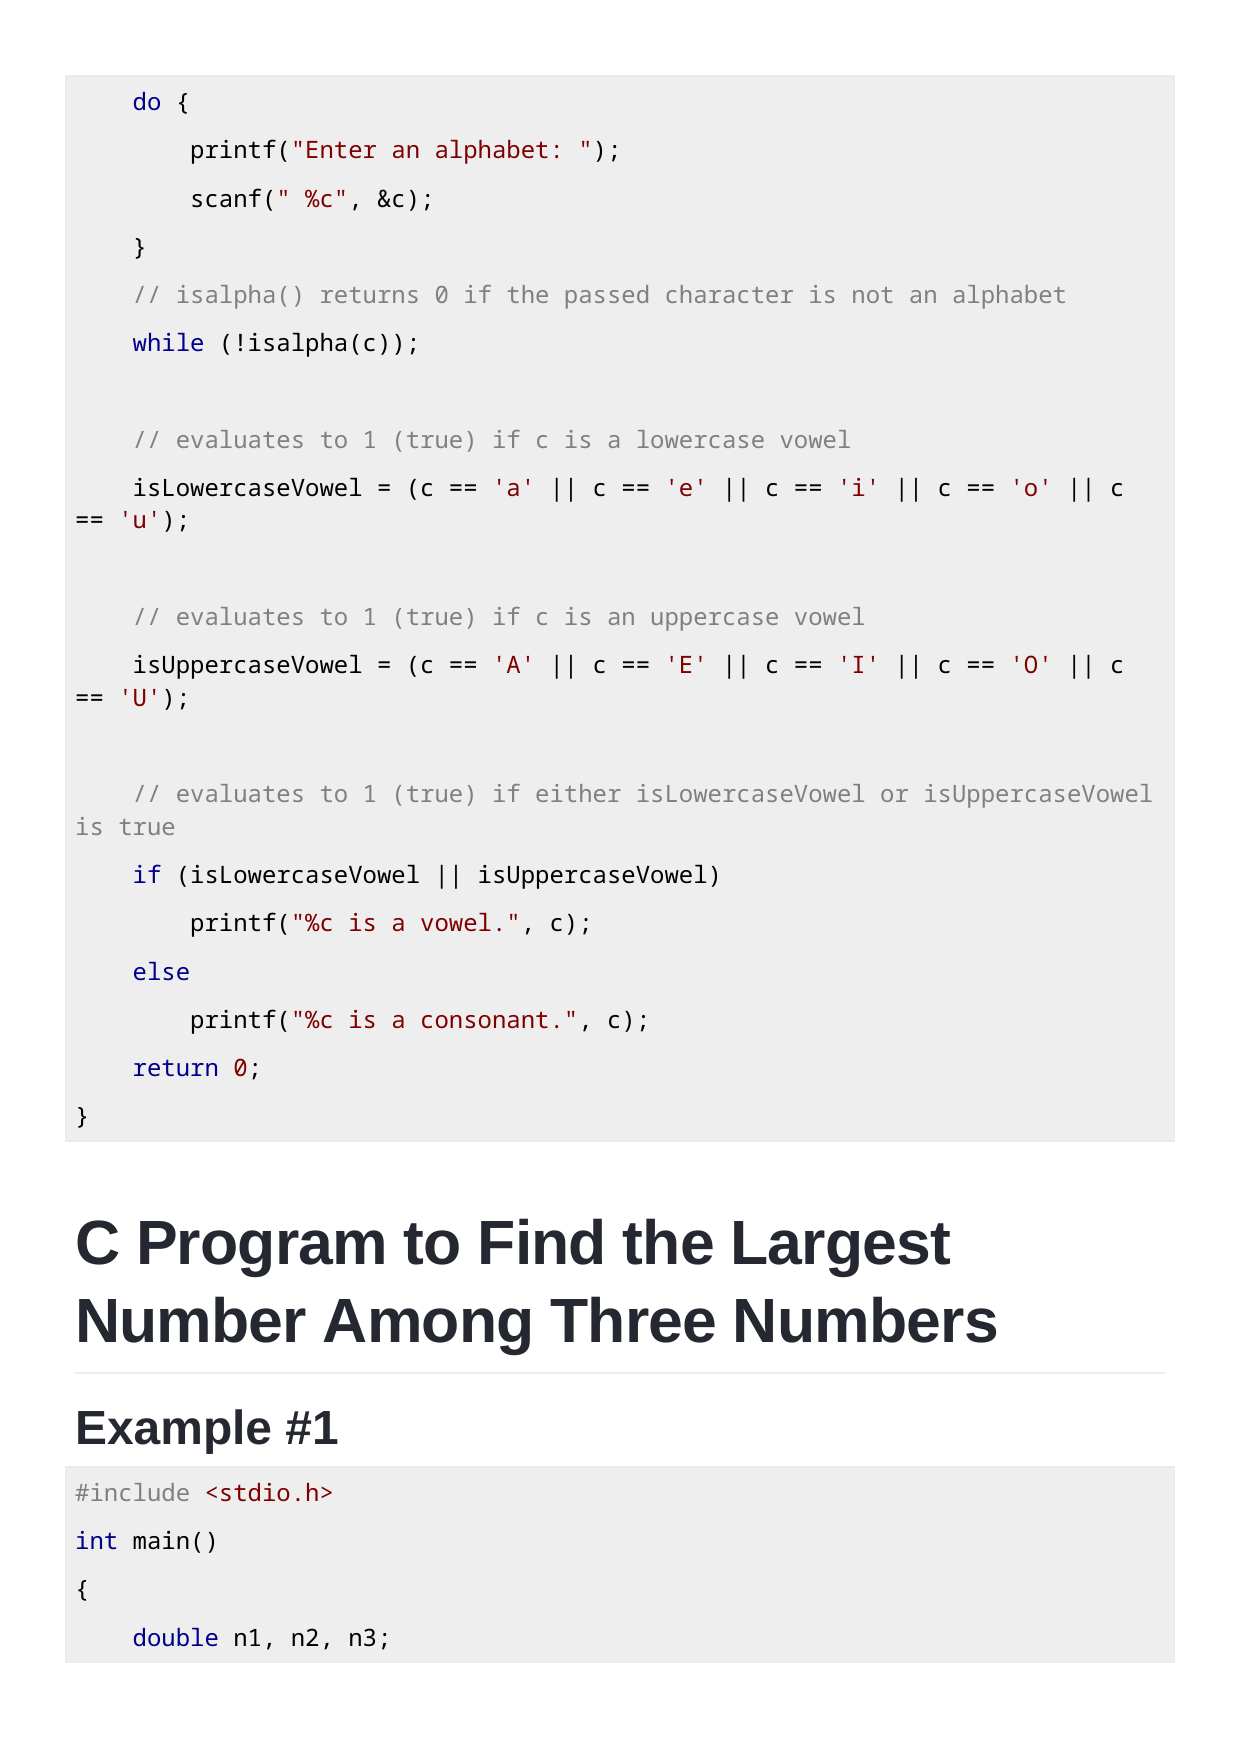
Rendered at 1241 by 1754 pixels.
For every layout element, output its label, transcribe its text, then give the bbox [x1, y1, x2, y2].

text return 0; [67, 1041, 1174, 1083]
text isUppercaseVowel = (c == 'A' || c == 'E' || c == 'I' || c == 'O' || c == 'U'); [67, 638, 1174, 713]
text #include <stdio.h> [67, 1468, 1174, 1508]
text // evaluates to 1 (true) if either isLowercaseVowel or isUppercaseVowel is true [67, 767, 1174, 842]
text double n1, n2, n3; [67, 1611, 1174, 1662]
text scanf(" %c", &c); [67, 171, 1174, 214]
text } [67, 1089, 1174, 1140]
text do { [67, 77, 1174, 117]
text printf("Enter an alphabet: "); [67, 123, 1174, 166]
text // evaluates to 1 (true) if c is a lowercase vowel [67, 413, 1174, 455]
text while (!isalpha(c)); [67, 316, 1174, 359]
subtitle C Program to Find the Largest Number Among Three Numbers [75, 1206, 1165, 1372]
text printf("%c is a vowel.", c); [67, 896, 1174, 939]
text isLowercaseVowel = (c == 'a' || c == 'e' || c == 'i' || c == 'o' || c == 'u'); [67, 461, 1174, 536]
text // evaluates to 1 (true) if c is an uppercase vowel [67, 590, 1174, 632]
text int main() [67, 1514, 1174, 1557]
text { [67, 1562, 1174, 1605]
text } [67, 220, 1174, 262]
text printf("%c is a consonant.", c); [67, 993, 1174, 1035]
subtitle Example #1 [75, 1399, 1165, 1455]
text if (isLowercaseVowel || isUppercaseVowel) [67, 848, 1174, 891]
text else [67, 944, 1174, 987]
text // isalpha() returns 0 if the passed character is not an alphabet [67, 268, 1174, 310]
